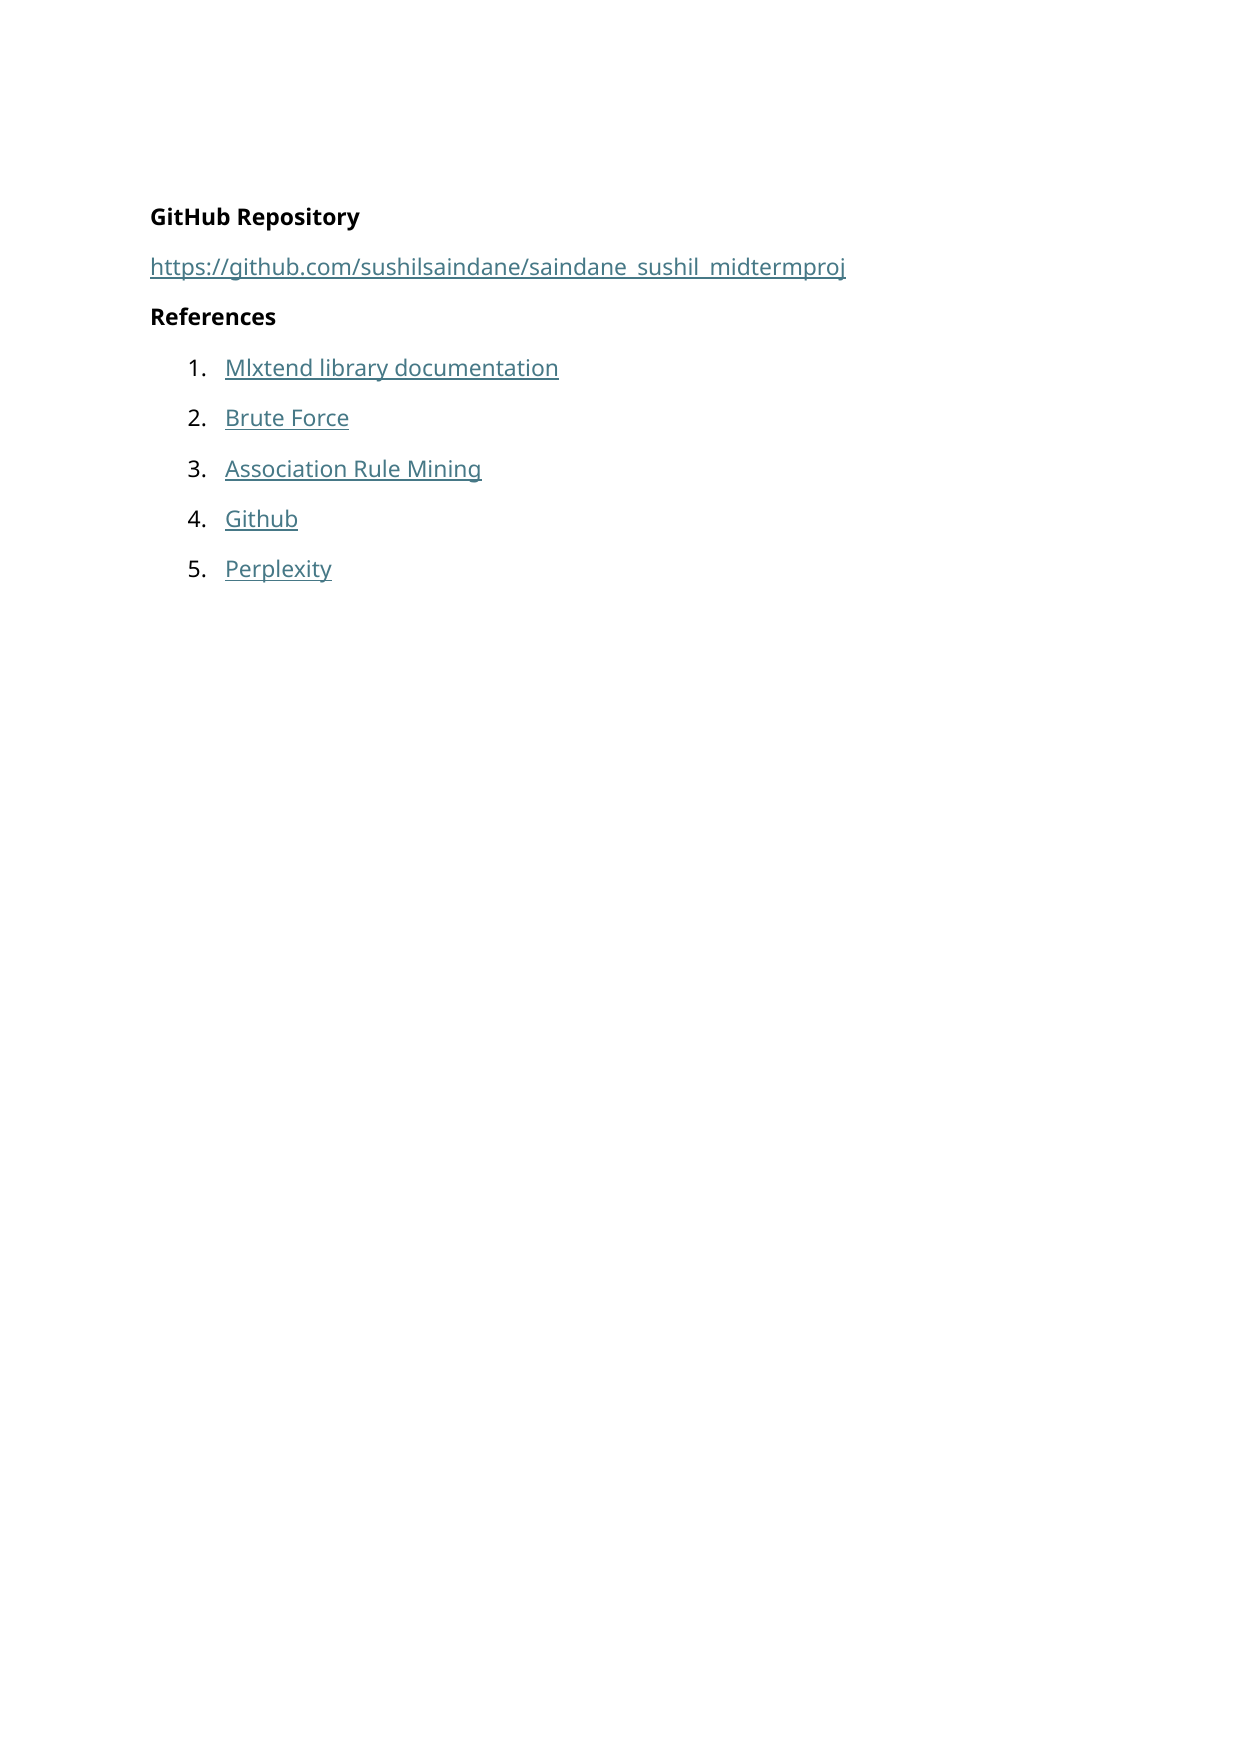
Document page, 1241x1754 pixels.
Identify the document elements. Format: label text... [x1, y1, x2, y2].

list Association Rule Mining [187, 452, 1090, 484]
text GitHub Repository [150, 200, 1090, 232]
list Mlxtend library documentation [187, 352, 1090, 383]
text References [150, 301, 1090, 332]
list Perplexity [187, 553, 1090, 584]
list Brute Force [187, 402, 1090, 433]
text https://github.com/sushilsaindane/saindane_sushil_midtermproj [150, 251, 1090, 282]
list Github [187, 503, 1090, 534]
